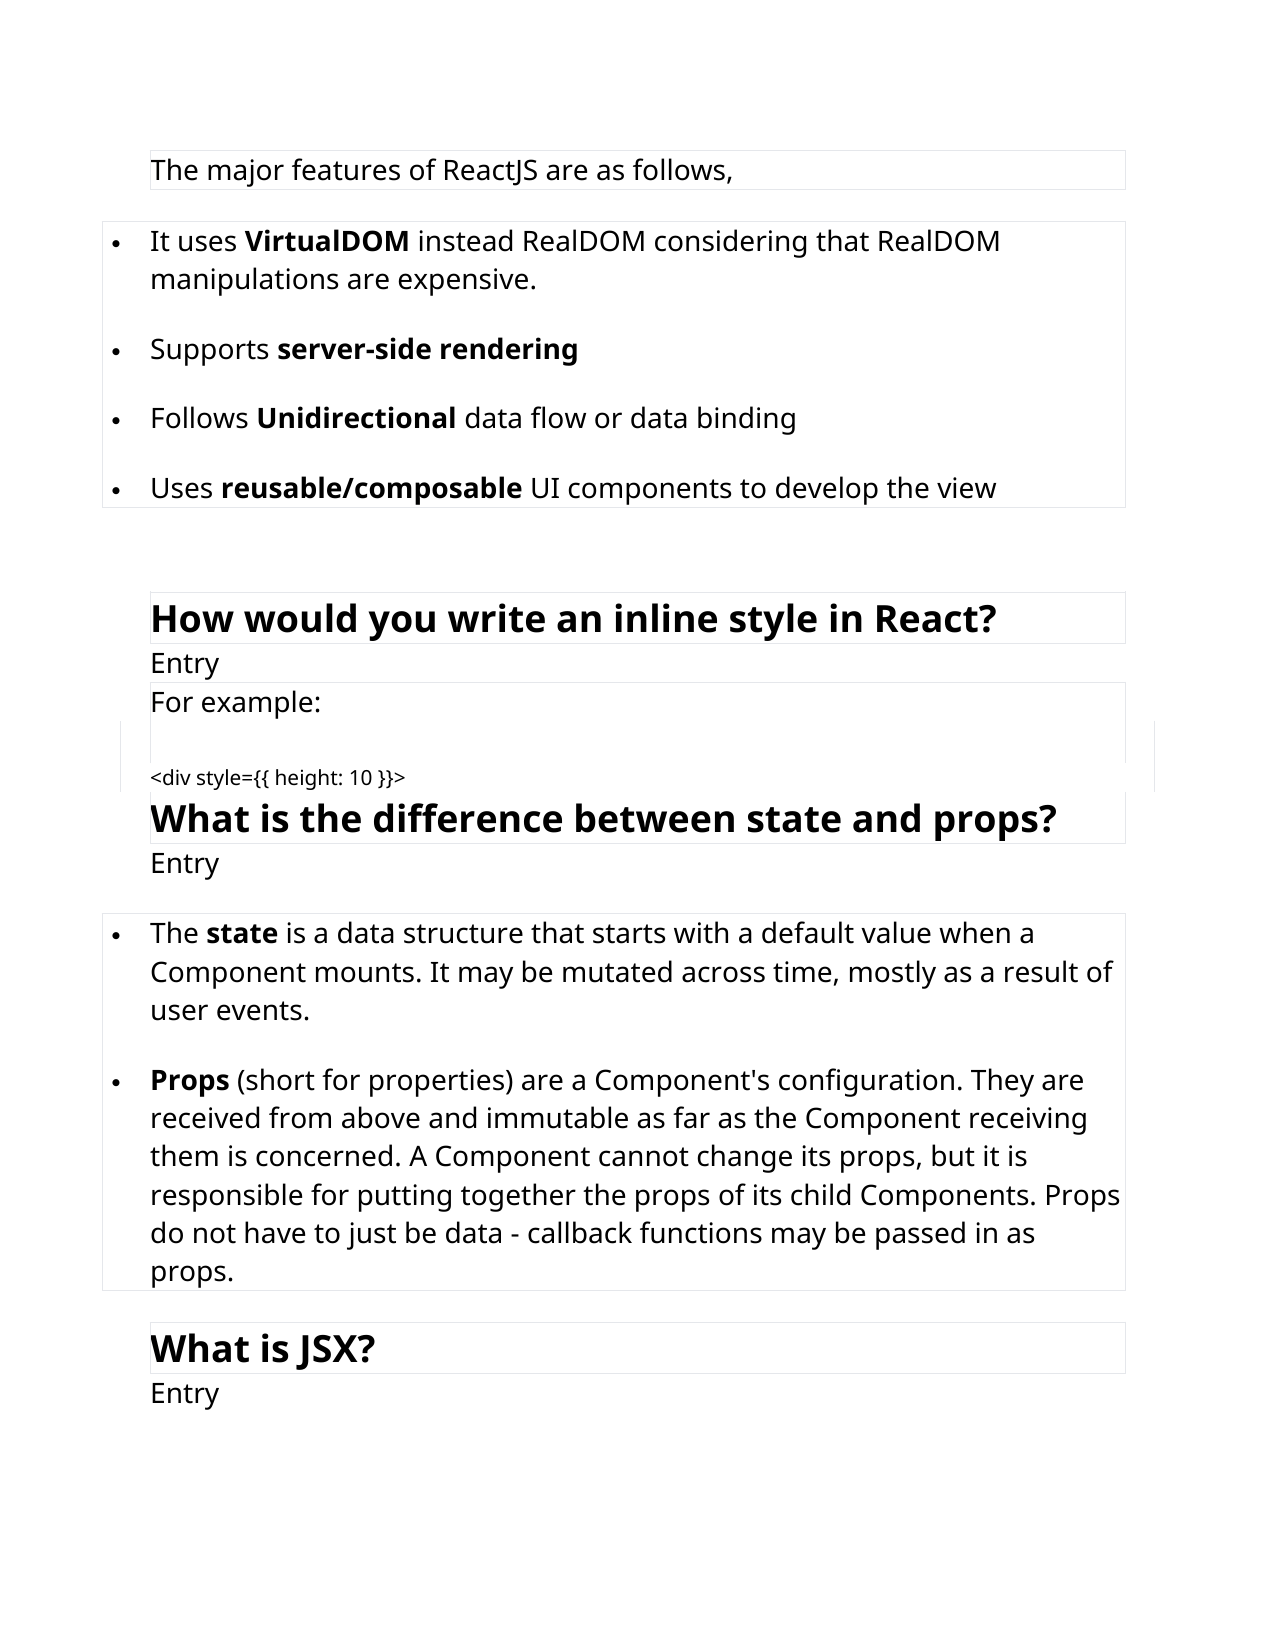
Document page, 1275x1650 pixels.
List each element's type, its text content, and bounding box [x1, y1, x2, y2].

text The major features of ReactJS are as follows, [151, 151, 1125, 189]
text For example: [151, 683, 1125, 721]
text What is the difference between state and props? [149, 791, 1125, 843]
text Entry [150, 1374, 1125, 1412]
text What is JSX? [151, 1323, 1125, 1373]
list Supports server-side rendering [103, 328, 1125, 367]
list It uses VirtualDOM instead RealDOM considering that RealDOM manipulations are expensive. [103, 222, 1125, 298]
text <div style={{ height: 10 }}> [121, 742, 1154, 792]
text How would you write an inline style in React? [151, 593, 1125, 643]
list Uses reusable/composable UI components to develop the view [103, 468, 1125, 507]
text Entry [150, 644, 1125, 682]
list The state is a data structure that starts with a default value when a Component mounts. It may be mutated across time, mostly as a result of user events. [103, 914, 1125, 1028]
list Props (short for properties) are a Component's configuration. They are received from above and immutable as far as the Component receiving them is concerned. A Component cannot change its props, but it is responsible for putting together the props of its child Components. Props do not have to just be data - callback functions may be passed in as props. [103, 1059, 1125, 1290]
list Follows Unidirectional data flow or data binding [103, 398, 1125, 437]
text Entry [150, 844, 1125, 882]
